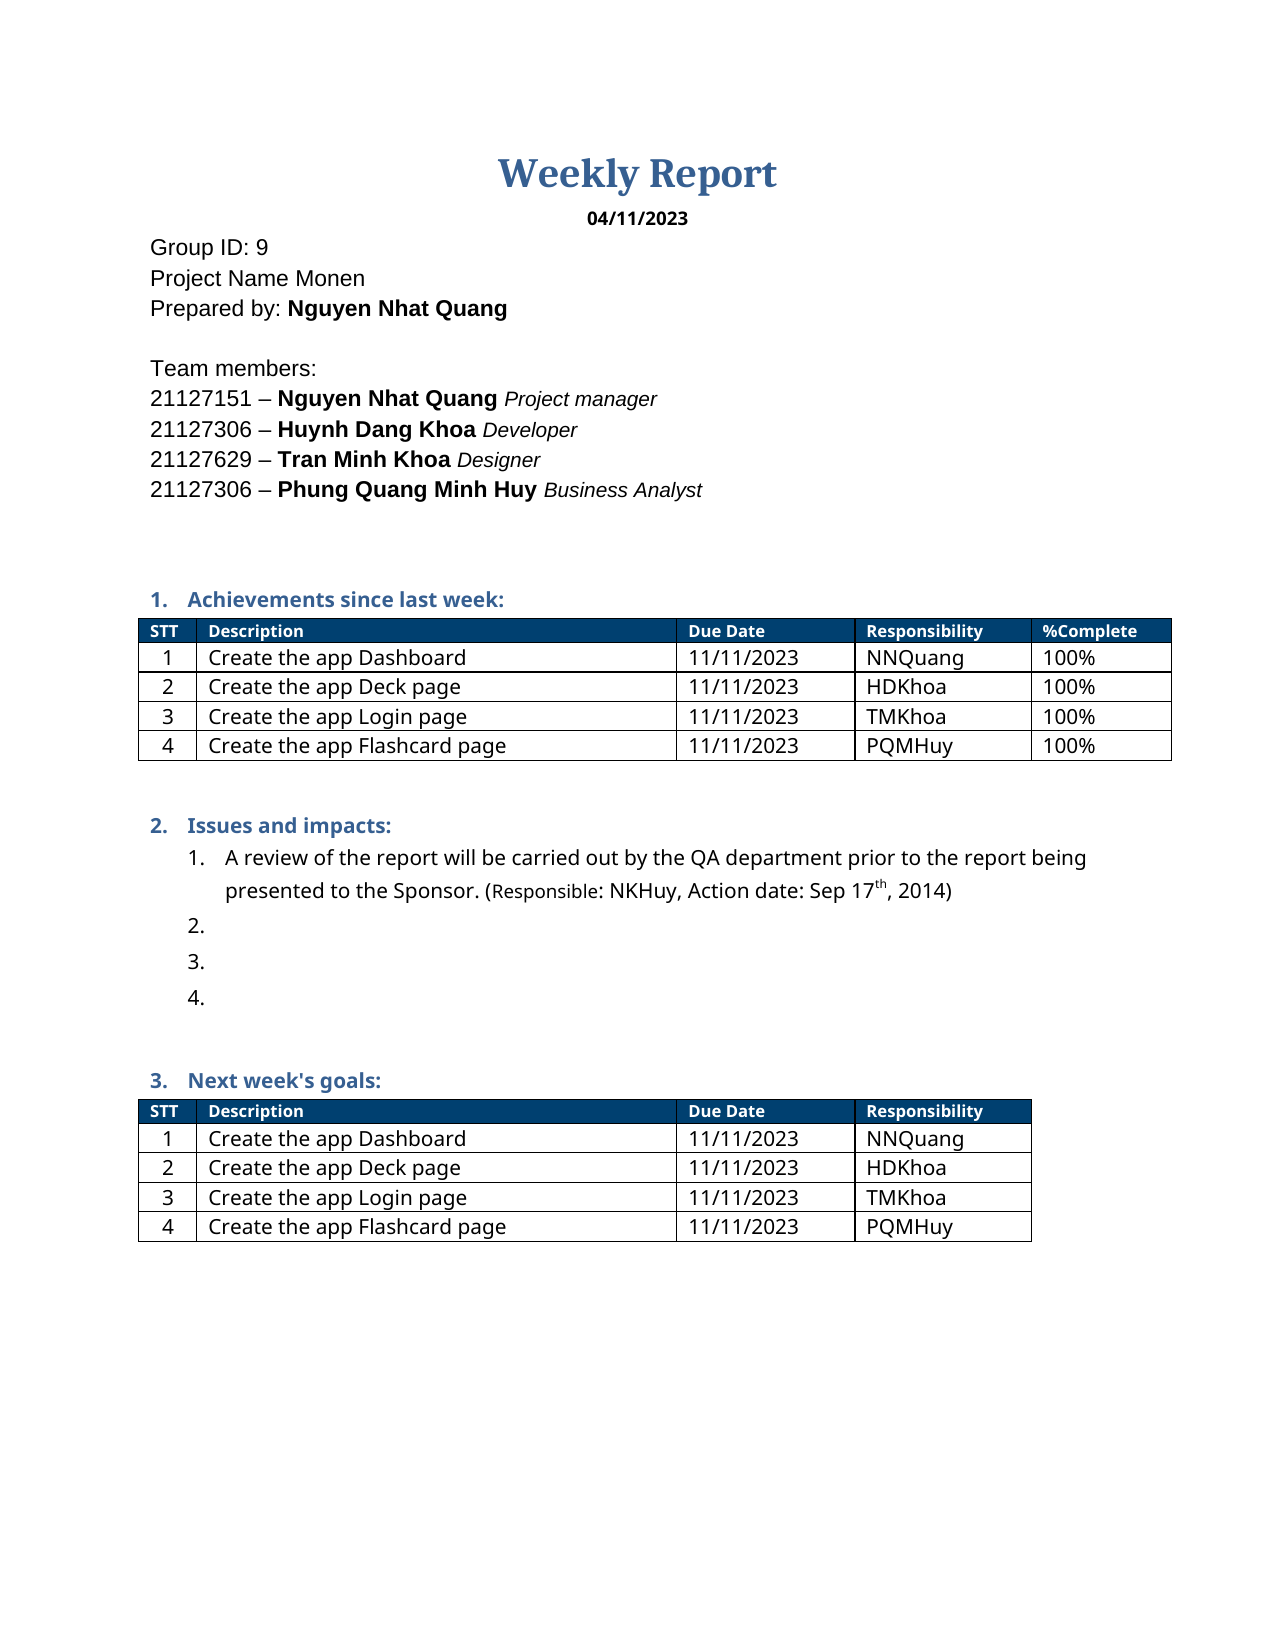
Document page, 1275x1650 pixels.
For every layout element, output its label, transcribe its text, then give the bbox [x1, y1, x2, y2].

table_cell 100% [1032, 731, 1171, 760]
subtitle Next week's goals: [150, 1066, 1125, 1095]
table_cell Create the app Dashboard [197, 643, 676, 671]
table_header STT [139, 619, 196, 642]
subtitle Issues and impacts: [150, 811, 1125, 839]
table_cell NNQuang [856, 1124, 1031, 1152]
table_cell 11/11/2023 [677, 731, 854, 760]
table_header Responsibility [856, 1100, 1031, 1123]
text Group ID: 9 [150, 234, 1125, 261]
table_cell 11/11/2023 [677, 1212, 854, 1241]
table_cell 11/11/2023 [677, 673, 854, 701]
table_header STT [139, 1100, 196, 1123]
table_header Description [197, 1100, 676, 1123]
text 04/11/2023 [150, 205, 1125, 231]
table_cell 2 [139, 673, 196, 701]
table_cell Create the app Flashcard page [197, 1212, 676, 1241]
text Project Name Monen [150, 264, 1125, 291]
text 21127151 – Nguyen Nhat Quang Project manager 21127306 – Huynh Dang Khoa Developer 21127629 – Tran Minh Khoa Designer 21127306 – Phung Quang Minh Huy Business Analyst [150, 385, 1125, 502]
table_cell 3 [139, 1183, 196, 1211]
table_cell Create the app Deck page [197, 673, 676, 701]
table_cell 1 [139, 643, 196, 671]
table_cell Create the app Dashboard [197, 1124, 676, 1152]
table_header Responsibility [856, 619, 1031, 642]
text Weekly Report [150, 150, 1125, 198]
table_cell 100% [1032, 702, 1171, 730]
table_cell 4 [139, 1212, 196, 1241]
table_cell 11/11/2023 [677, 1153, 854, 1182]
table_cell 11/11/2023 [677, 702, 854, 730]
table_cell PQMHuy [856, 1212, 1031, 1241]
table_cell 11/11/2023 [677, 1124, 854, 1152]
table_header Due Date [677, 1100, 854, 1123]
table_header %Complete [1032, 619, 1171, 642]
table_cell 100% [1032, 643, 1171, 671]
subtitle Achievements since last week: [150, 586, 1125, 614]
table_cell Create the app Login page [197, 1183, 676, 1211]
list A review of the report will be carried out by the QA department prior to the report being presented to the Sponsor. (Responsible: NKHuy, Action date: Sep 17th, 2014) [187, 843, 1125, 904]
table_cell 4 [139, 731, 196, 760]
table_cell 11/11/2023 [677, 643, 854, 671]
text Prepared by: Nguyen Nhat Quang [150, 295, 1125, 321]
table_cell 2 [139, 1153, 196, 1182]
table_cell 100% [1032, 673, 1171, 701]
text Team members: [150, 355, 1125, 382]
table_cell Create the app Deck page [197, 1153, 676, 1182]
table_cell 3 [139, 702, 196, 730]
table_cell PQMHuy [856, 731, 1031, 760]
table_cell 1 [139, 1124, 196, 1152]
table_cell TMKhoa [856, 1183, 1031, 1211]
table_cell HDKhoa [856, 673, 1031, 701]
table_header Due Date [677, 619, 854, 642]
table_cell Create the app Login page [197, 702, 676, 730]
table_header Description [197, 619, 676, 642]
table_cell HDKhoa [856, 1153, 1031, 1182]
table_cell 11/11/2023 [677, 1183, 854, 1211]
table_cell TMKhoa [856, 702, 1031, 730]
table_cell Create the app Flashcard page [197, 731, 676, 760]
table_cell NNQuang [856, 643, 1031, 671]
